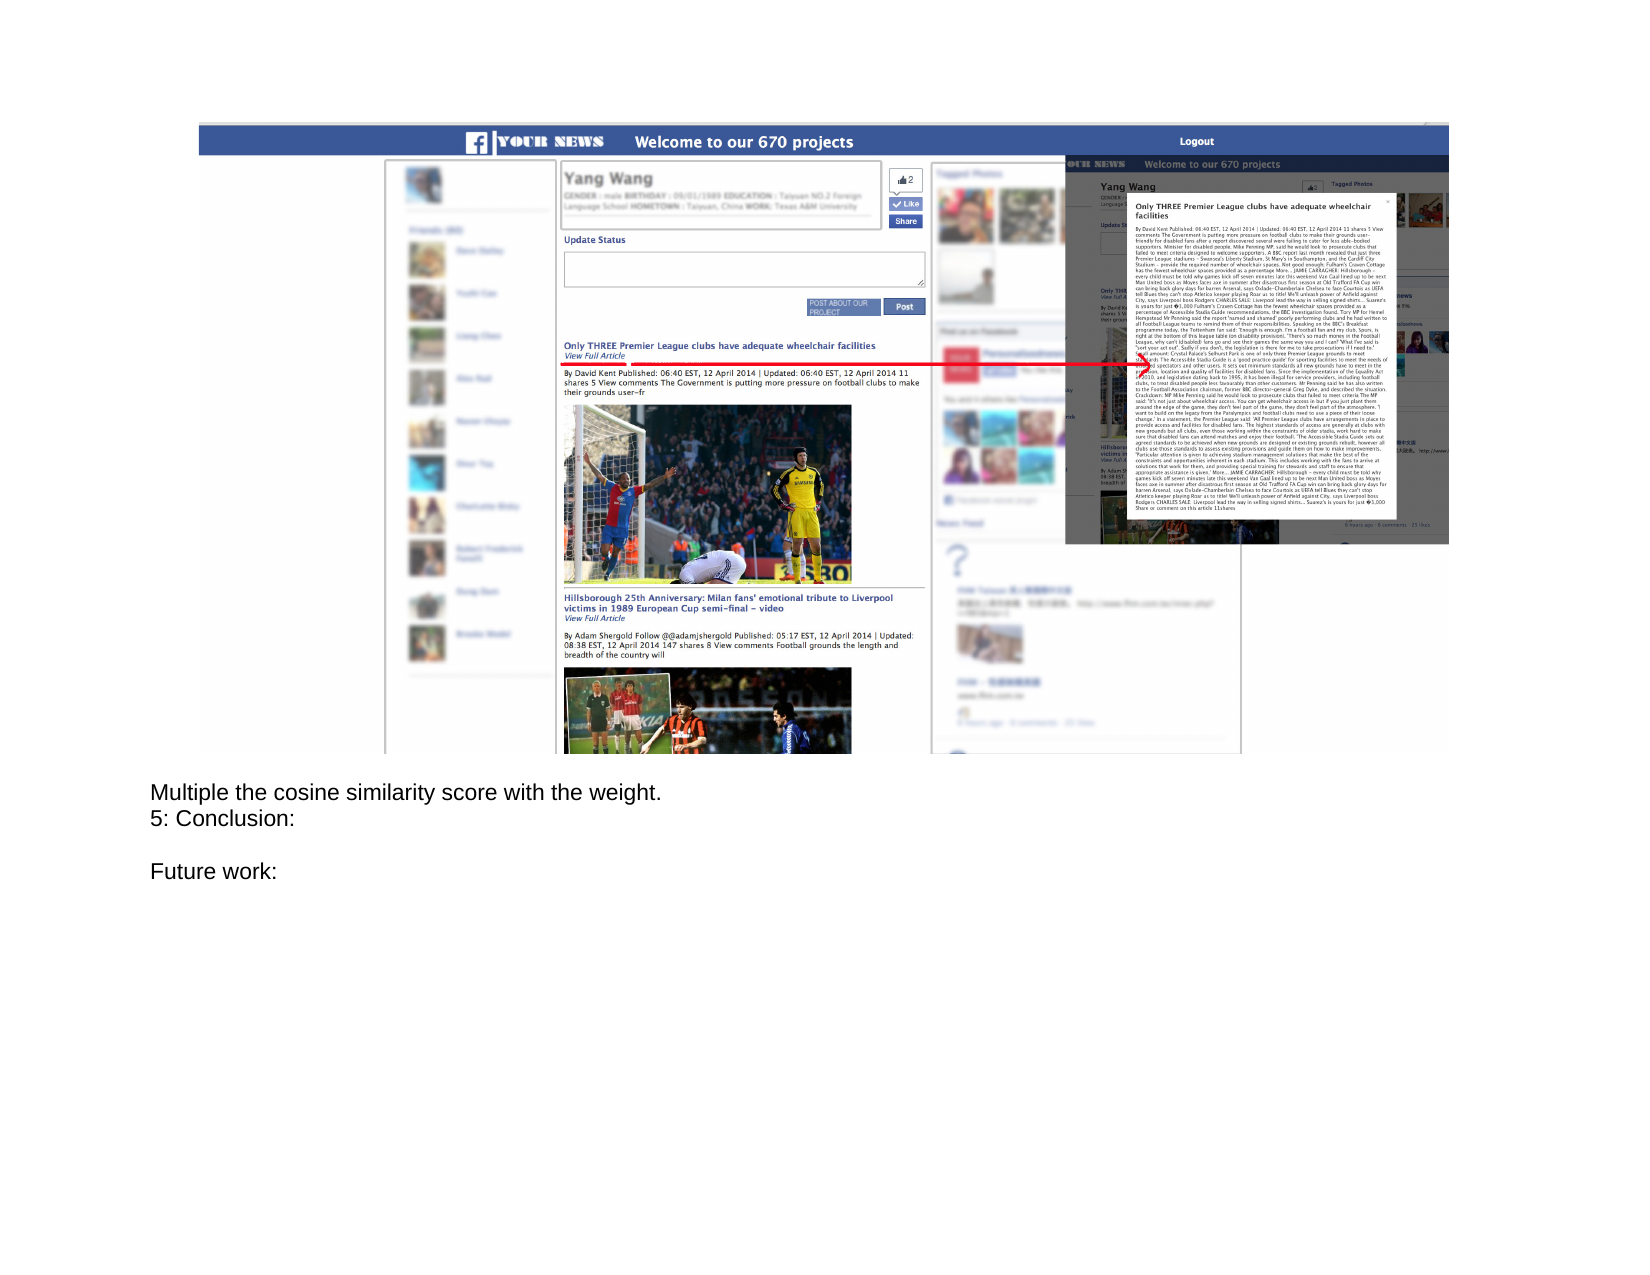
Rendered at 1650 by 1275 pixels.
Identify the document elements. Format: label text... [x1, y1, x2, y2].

text Future work: [150, 858, 1500, 884]
text 5: Conclusion: [150, 805, 1500, 832]
picture [198, 122, 1449, 754]
